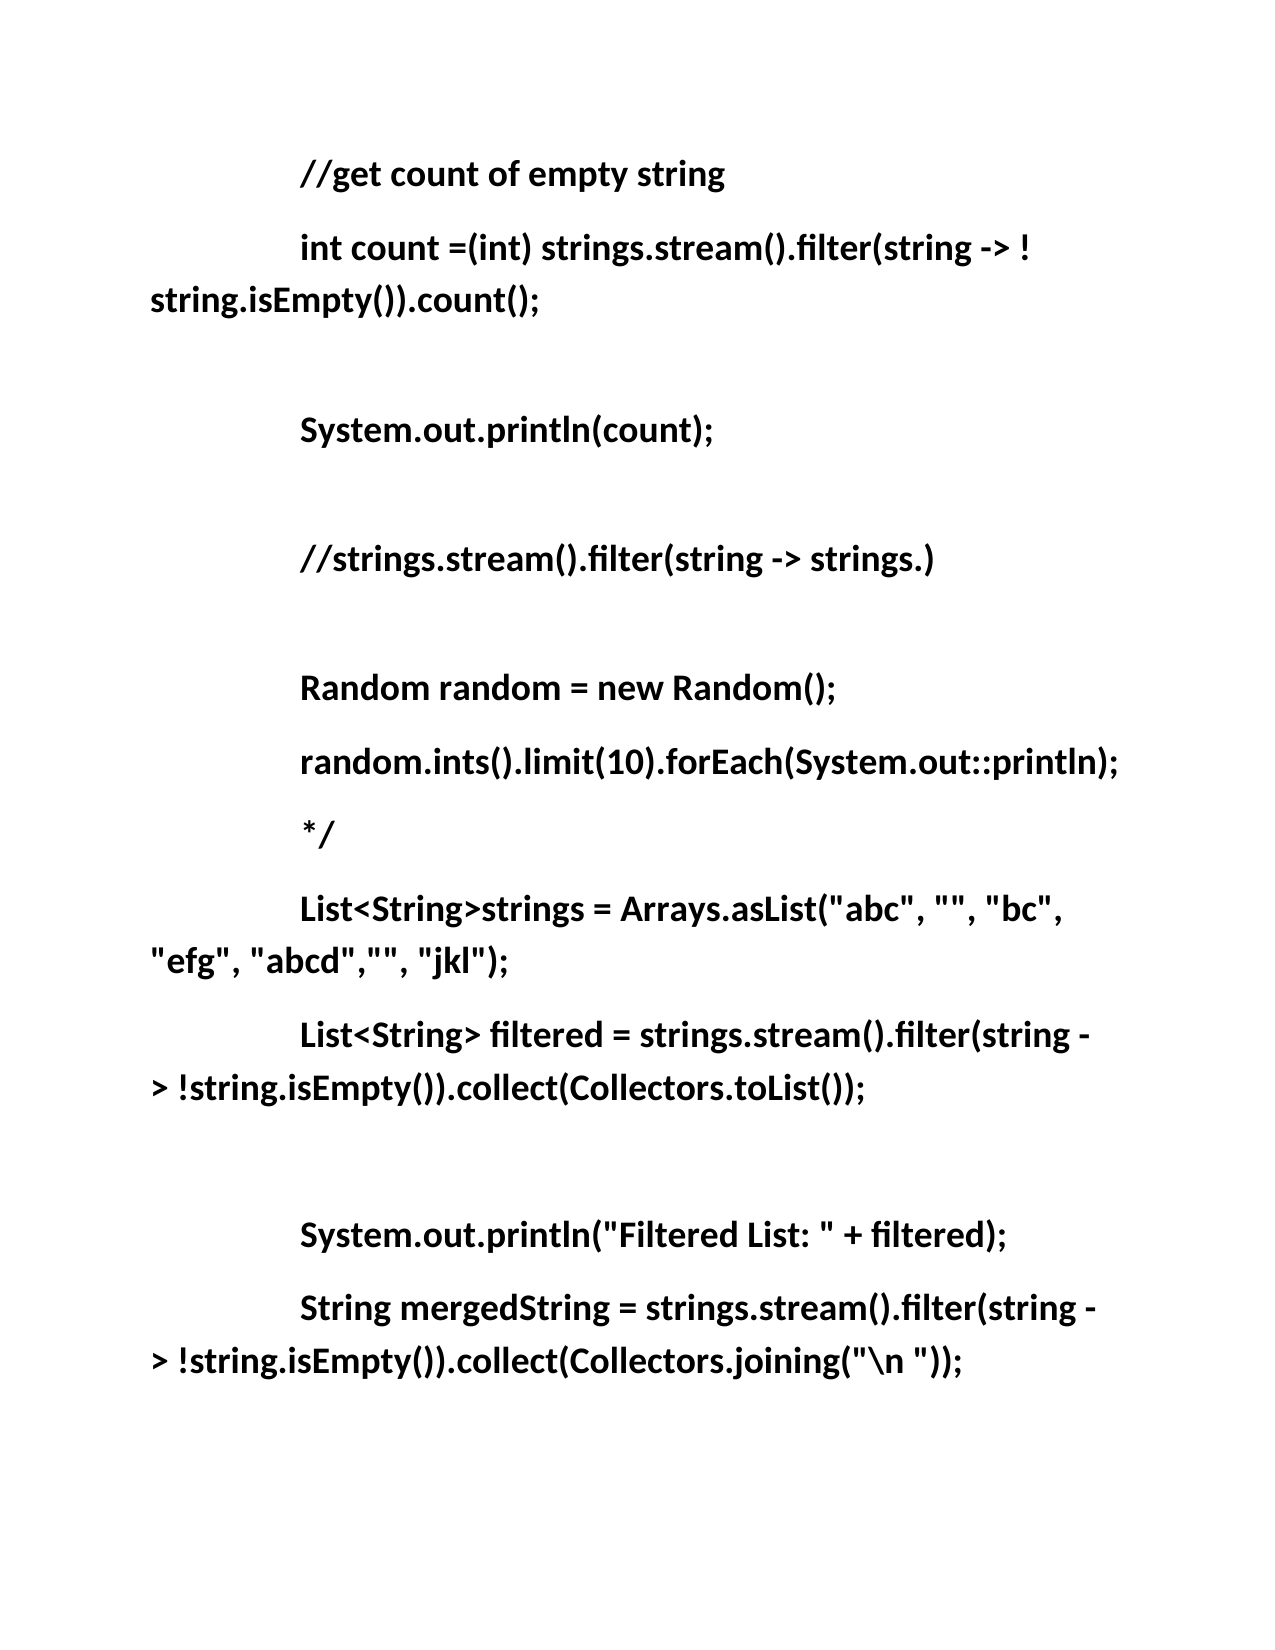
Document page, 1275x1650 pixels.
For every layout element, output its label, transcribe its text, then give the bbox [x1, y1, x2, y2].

text System.out.println(count); [150, 406, 1125, 451]
text //get count of empty string [150, 150, 1125, 196]
text random.ints().limit(10).forEach(System.out::println); [150, 738, 1125, 783]
text //strings.stream().filter(string -> strings.) [150, 535, 1125, 581]
text List<String>strings = Arrays.asList("abc", "", "bc", "efg", "abcd","", "jkl"); [150, 885, 1125, 983]
text int count =(int) strings.stream().filter(string -> !string.isEmpty()).count(); [150, 223, 1125, 322]
text */ [150, 811, 1125, 857]
text String mergedString = strings.stream().filter(string -> !string.isEmpty()).collect(Collectors.joining("\n ")); [150, 1284, 1125, 1383]
text System.out.println("Filtered List: " + filtered); [150, 1211, 1125, 1257]
text Random random = new Random(); [150, 664, 1125, 710]
text List<String> filtered = strings.stream().filter(string -> !string.isEmpty()).collect(Collectors.toList()); [150, 1011, 1125, 1109]
